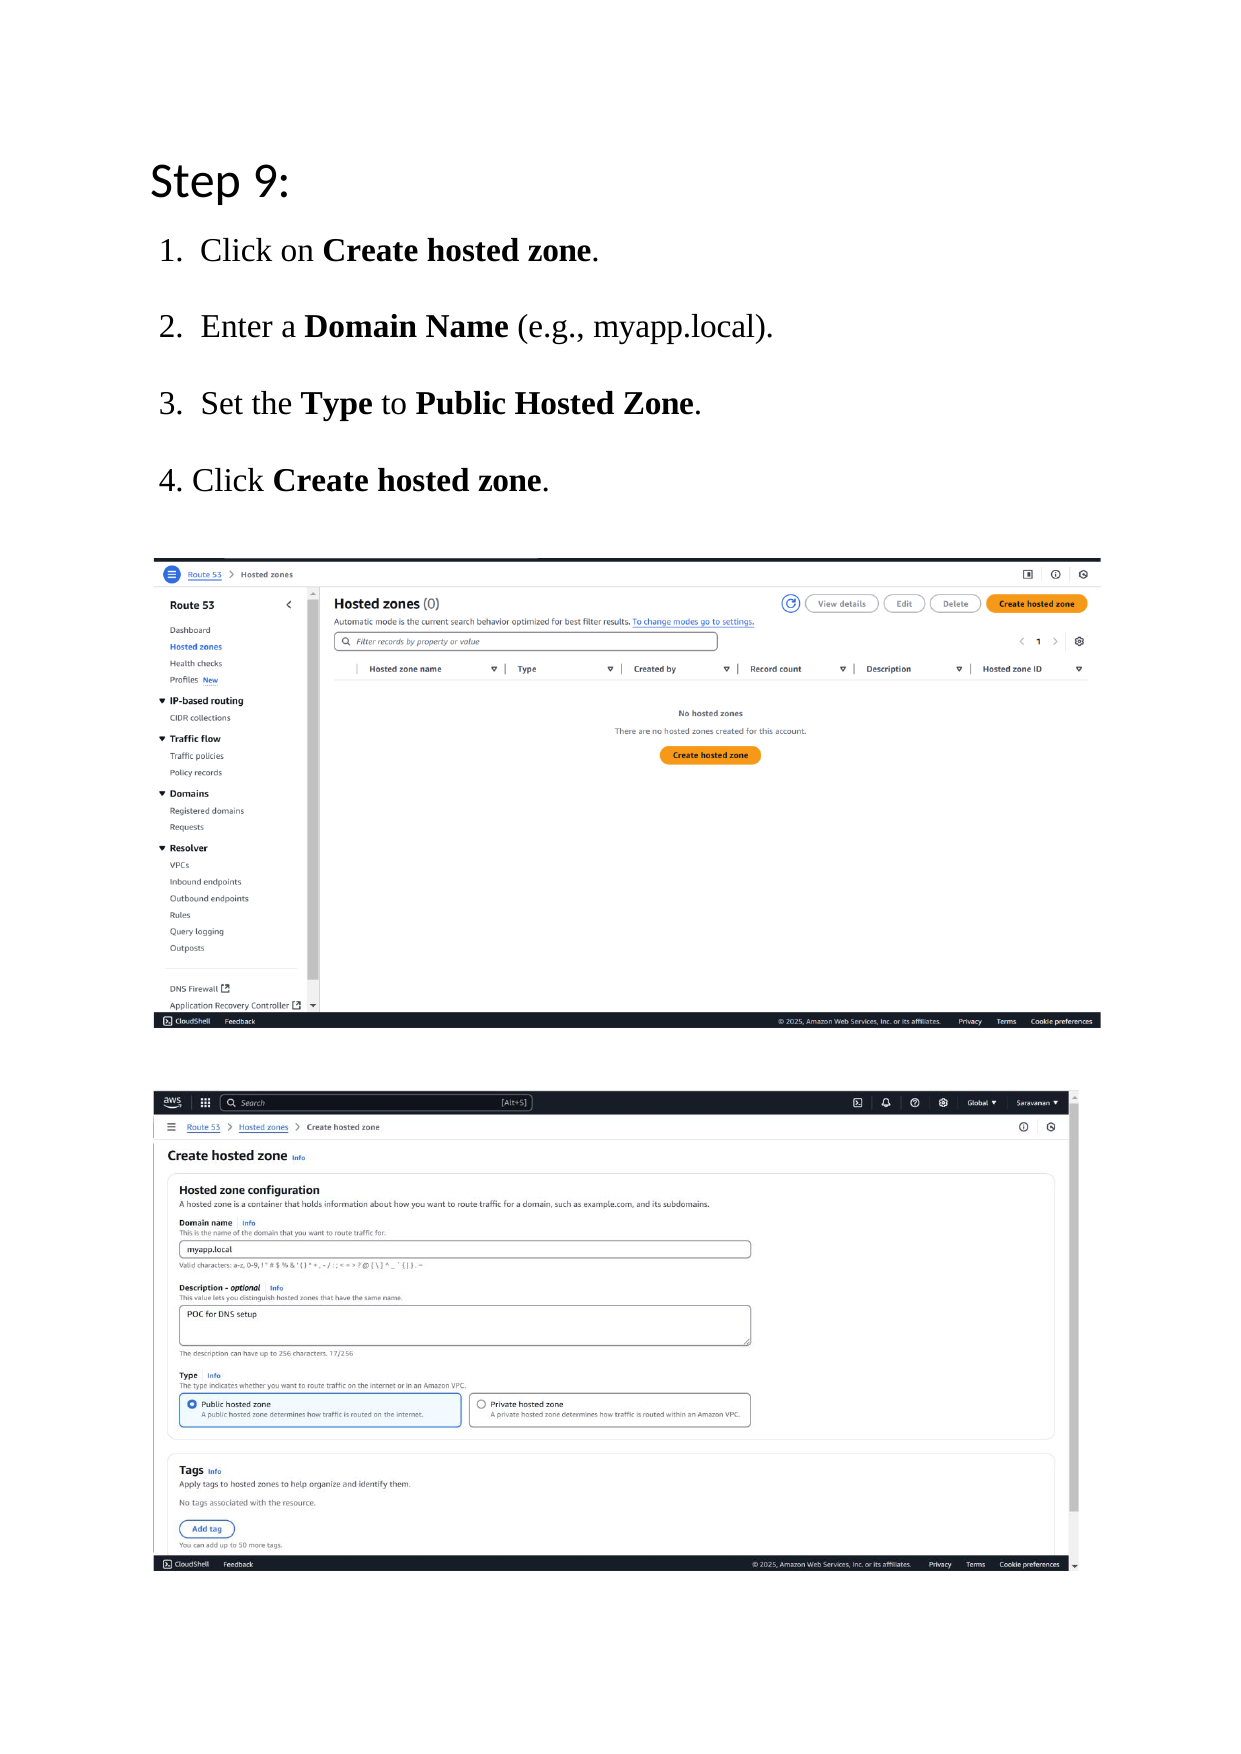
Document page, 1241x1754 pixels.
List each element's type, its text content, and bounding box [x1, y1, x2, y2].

subtitle Step 9: [150, 150, 1107, 209]
picture [153, 558, 1101, 1028]
list Enter a Domain Name (e.g., myapp.local). [158, 307, 1107, 345]
list Set the Type to Public Hosted Zone. [158, 383, 1107, 421]
list Click on Create hosted zone. [158, 230, 1107, 268]
list Click Create hosted zone. [158, 460, 1107, 498]
picture [153, 1090, 1079, 1571]
